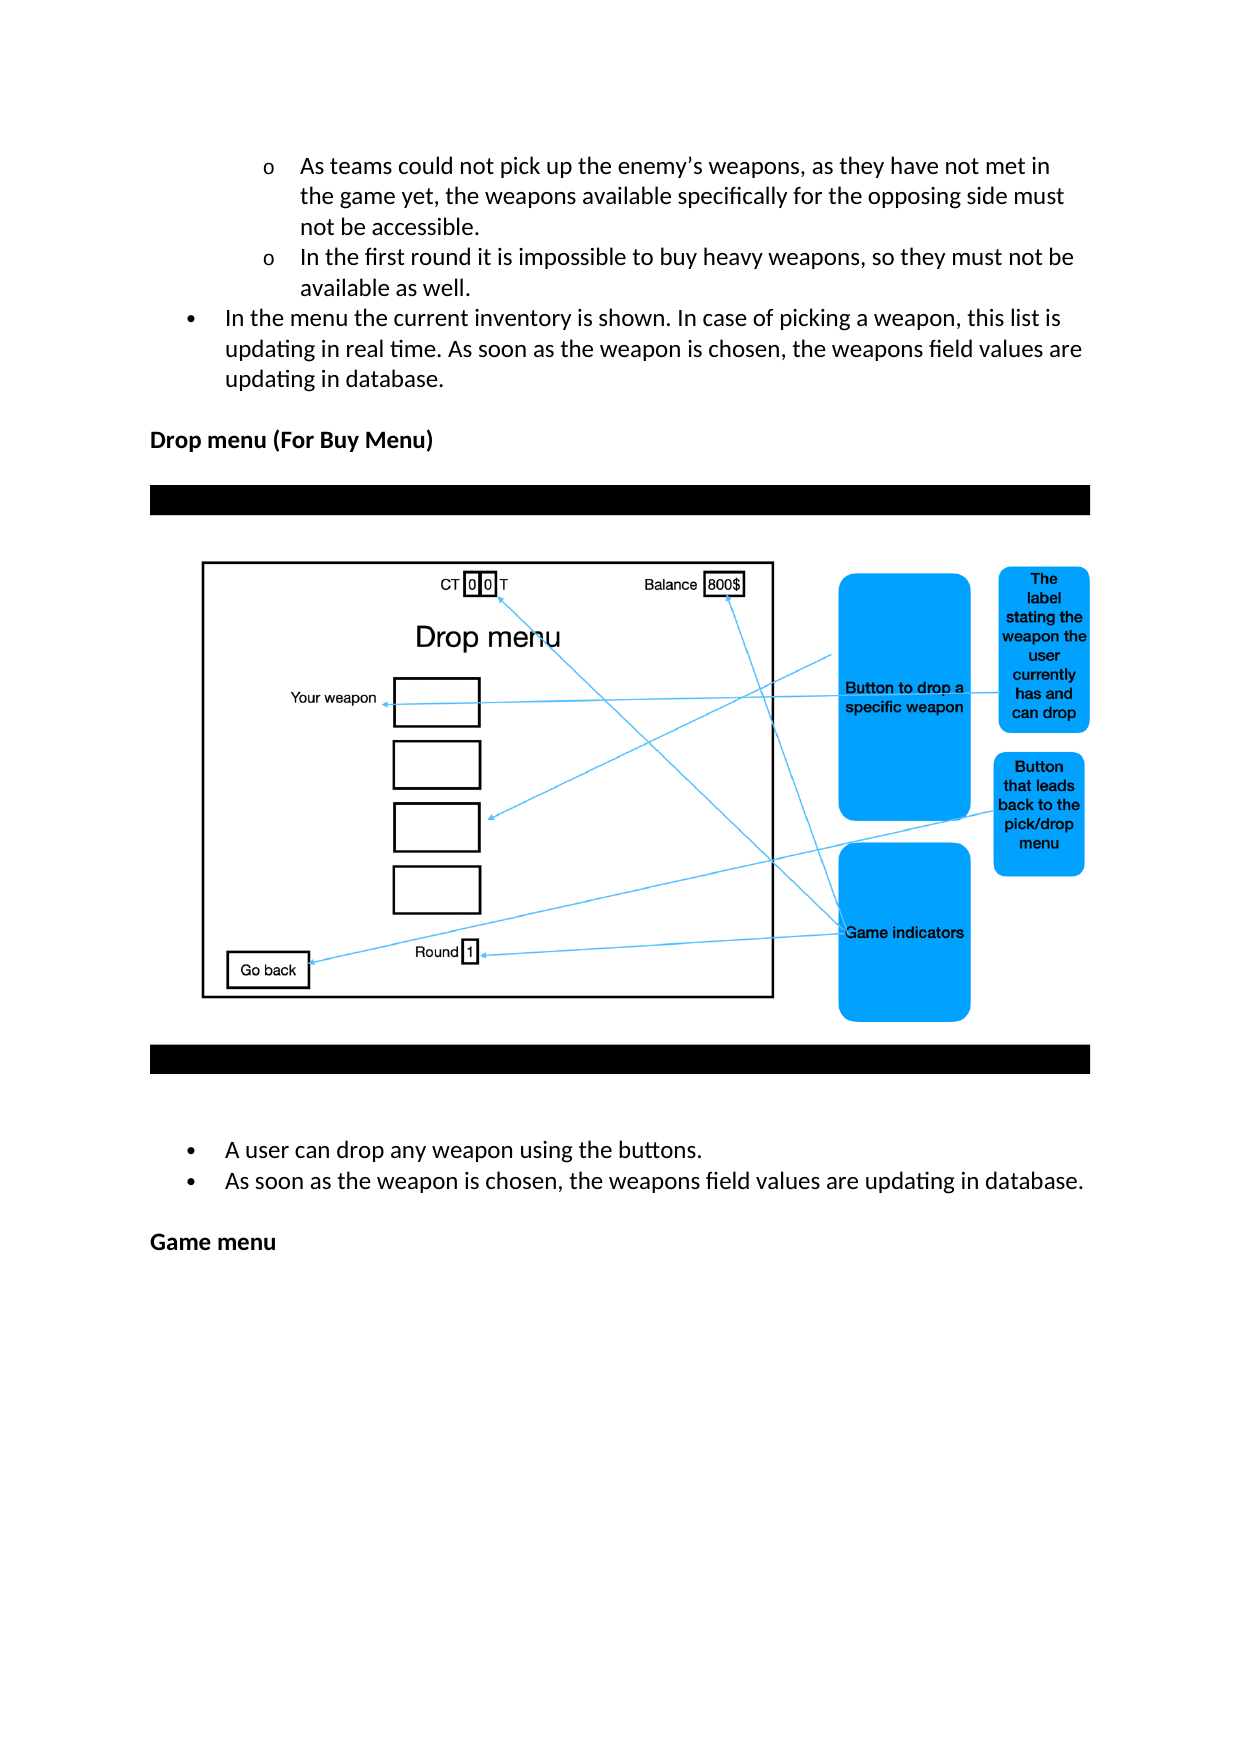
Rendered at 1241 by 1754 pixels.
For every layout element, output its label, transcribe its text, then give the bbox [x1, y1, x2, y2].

text Game menu [150, 1226, 1090, 1256]
list A user can drop any weapon using the buttons. [187, 1134, 1090, 1165]
text Drop menu (For Buy Menu) [150, 425, 1090, 455]
list In the first round it is impossible to buy heavy weapons, so they must not be available as well. [262, 242, 1090, 303]
list As soon as the weapon is chosen, the weapons field values are updating in database. [187, 1165, 1090, 1195]
list As teams could not pick up the enemy’s weapons, as they have not met in the game yet, the weapons available specifically for the opposing side must not be accessible. [262, 150, 1090, 242]
picture [150, 485, 1091, 1074]
list In the menu the current inventory is shown. In case of picking a weapon, this list is updating in real time. As soon as the weapon is chosen, the weapons field values are updating in database. [187, 303, 1090, 394]
